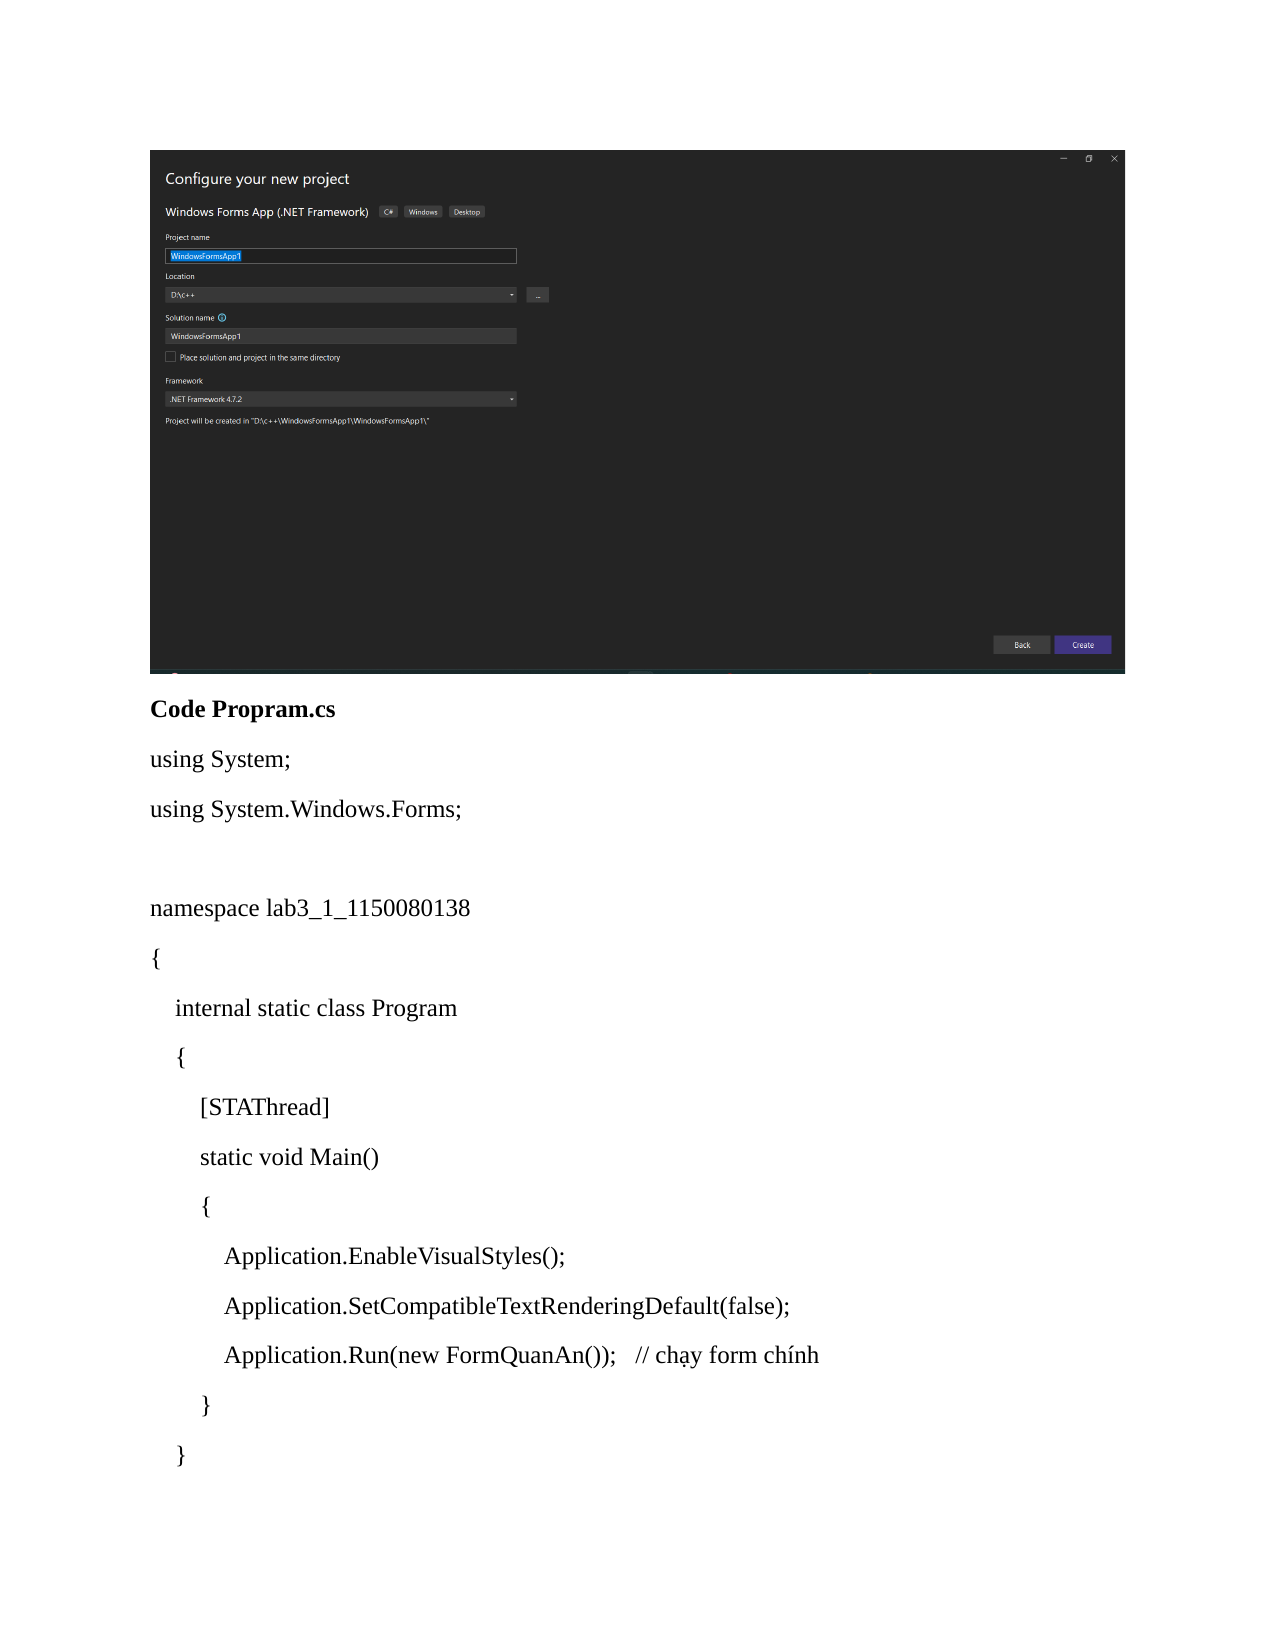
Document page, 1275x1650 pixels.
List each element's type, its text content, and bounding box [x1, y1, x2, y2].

text static void Main() [150, 1142, 1125, 1170]
text namespace lab3_1_1150080138 [150, 893, 1125, 922]
picture [150, 150, 1125, 674]
text { [150, 943, 1125, 972]
text using System.Windows.Forms; [150, 794, 1125, 823]
text using System; [150, 744, 1125, 773]
text } [150, 1390, 1125, 1419]
text internal static class Program [150, 993, 1125, 1021]
text Application.EnableVisualStyles(); [150, 1241, 1125, 1270]
text Application.SetCompatibleTextRenderingDefault(false); [150, 1291, 1125, 1319]
text Code Propram.cs [150, 694, 1125, 723]
text { [150, 1042, 1125, 1071]
text { [150, 1191, 1125, 1220]
text } [150, 1440, 1125, 1468]
text [STAThread] [150, 1092, 1125, 1121]
text Application.Run(new FormQuanAn()); // chạy form chính [150, 1340, 1125, 1369]
